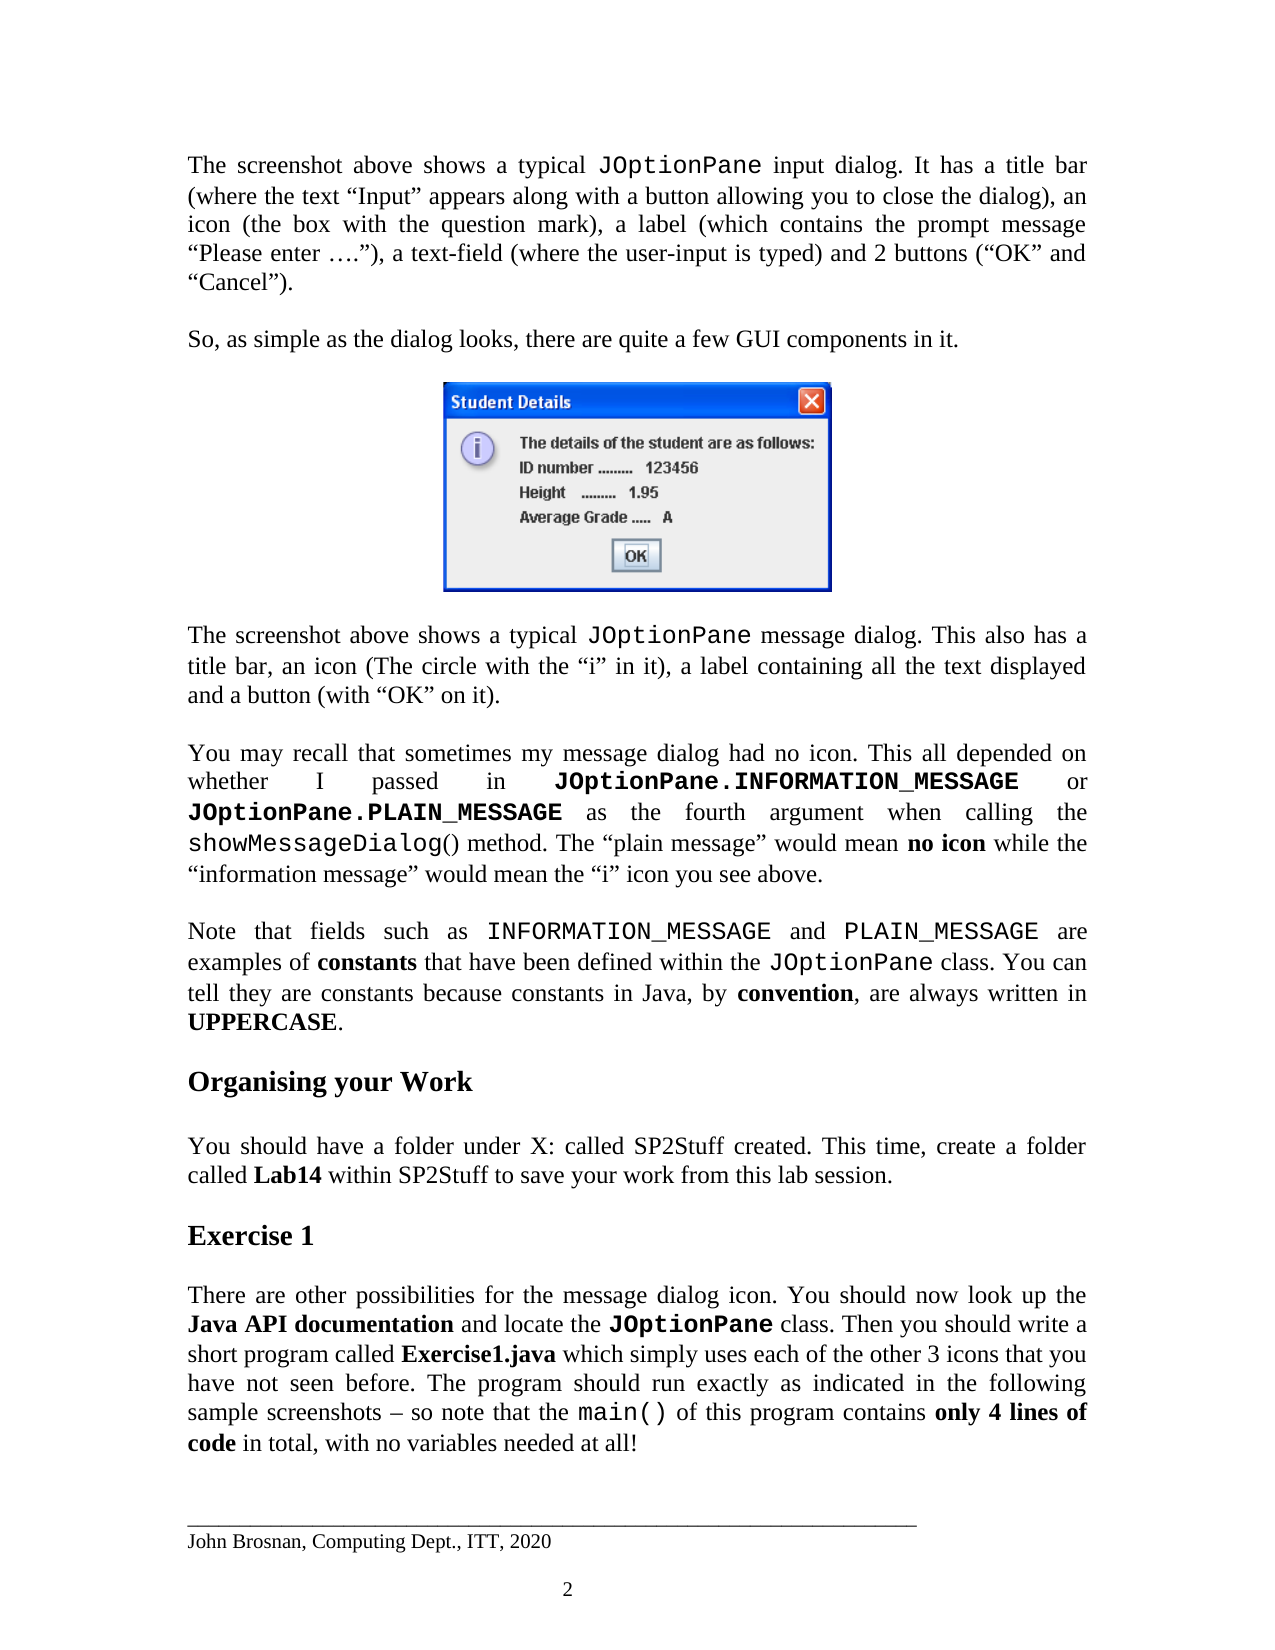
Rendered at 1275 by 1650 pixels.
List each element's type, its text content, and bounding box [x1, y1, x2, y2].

text You may recall that sometimes my message dialog had no icon. This all depended on whether I passed in JOptionPane.INFORMATION_MESSAGE or JOptionPane.PLAIN_MESSAGE as the fourth argument when calling the showMessageDialog() method. The “plain message” would mean no icon while the “information message” would mean the “i” icon you see above. [187, 738, 1087, 888]
picture [443, 382, 832, 592]
text There are other possibilities for the message dialog icon. You should now look up the Java API documentation and locate the JOptionPane class. Then you should write a short program called Exercise1.java which simply uses each of the other 3 icons that you have not seen before. The program should run exactly as indicated in the following sample screenshots – so note that the main() of this program contains only 4 lines of code in total, with no variables needed at all! [187, 1280, 1087, 1457]
text Organising your Work [187, 1064, 1087, 1098]
text The screenshot above shows a typical JOptionPane message dialog. This also has a title bar, an icon (The circle with the “i” in it), a label containing all the text displayed and a button (with “OK” on it). [187, 621, 1087, 709]
text You should have a folder under X: called SP2Stuff created. This time, create a folder called Lab14 within SP2Stuff to save your work from this lab session. [187, 1131, 1087, 1189]
text Note that fields such as INFORMATION_MESSAGE and PLAIN_MESSAGE are examples of constants that have been defined within the JOptionPane class. You can tell they are constants because constants in Java, by convention, are always written in UPPERCASE. [187, 916, 1087, 1036]
text So, as simple as the dialog looks, there are quite a few GUI components in it. [187, 324, 1087, 353]
text The screenshot above shows a typical JOptionPane input dialog. It has a title bar (where the text “Input” appears along with a button allowing you to close the dialog), an icon (the box with the question mark), a label (which contains the prompt message “Please enter ….”), a text-field (where the user-input is typed) and 2 buttons (“OK” and “Cancel”). [187, 150, 1087, 296]
text Exercise 1 [187, 1218, 1087, 1251]
